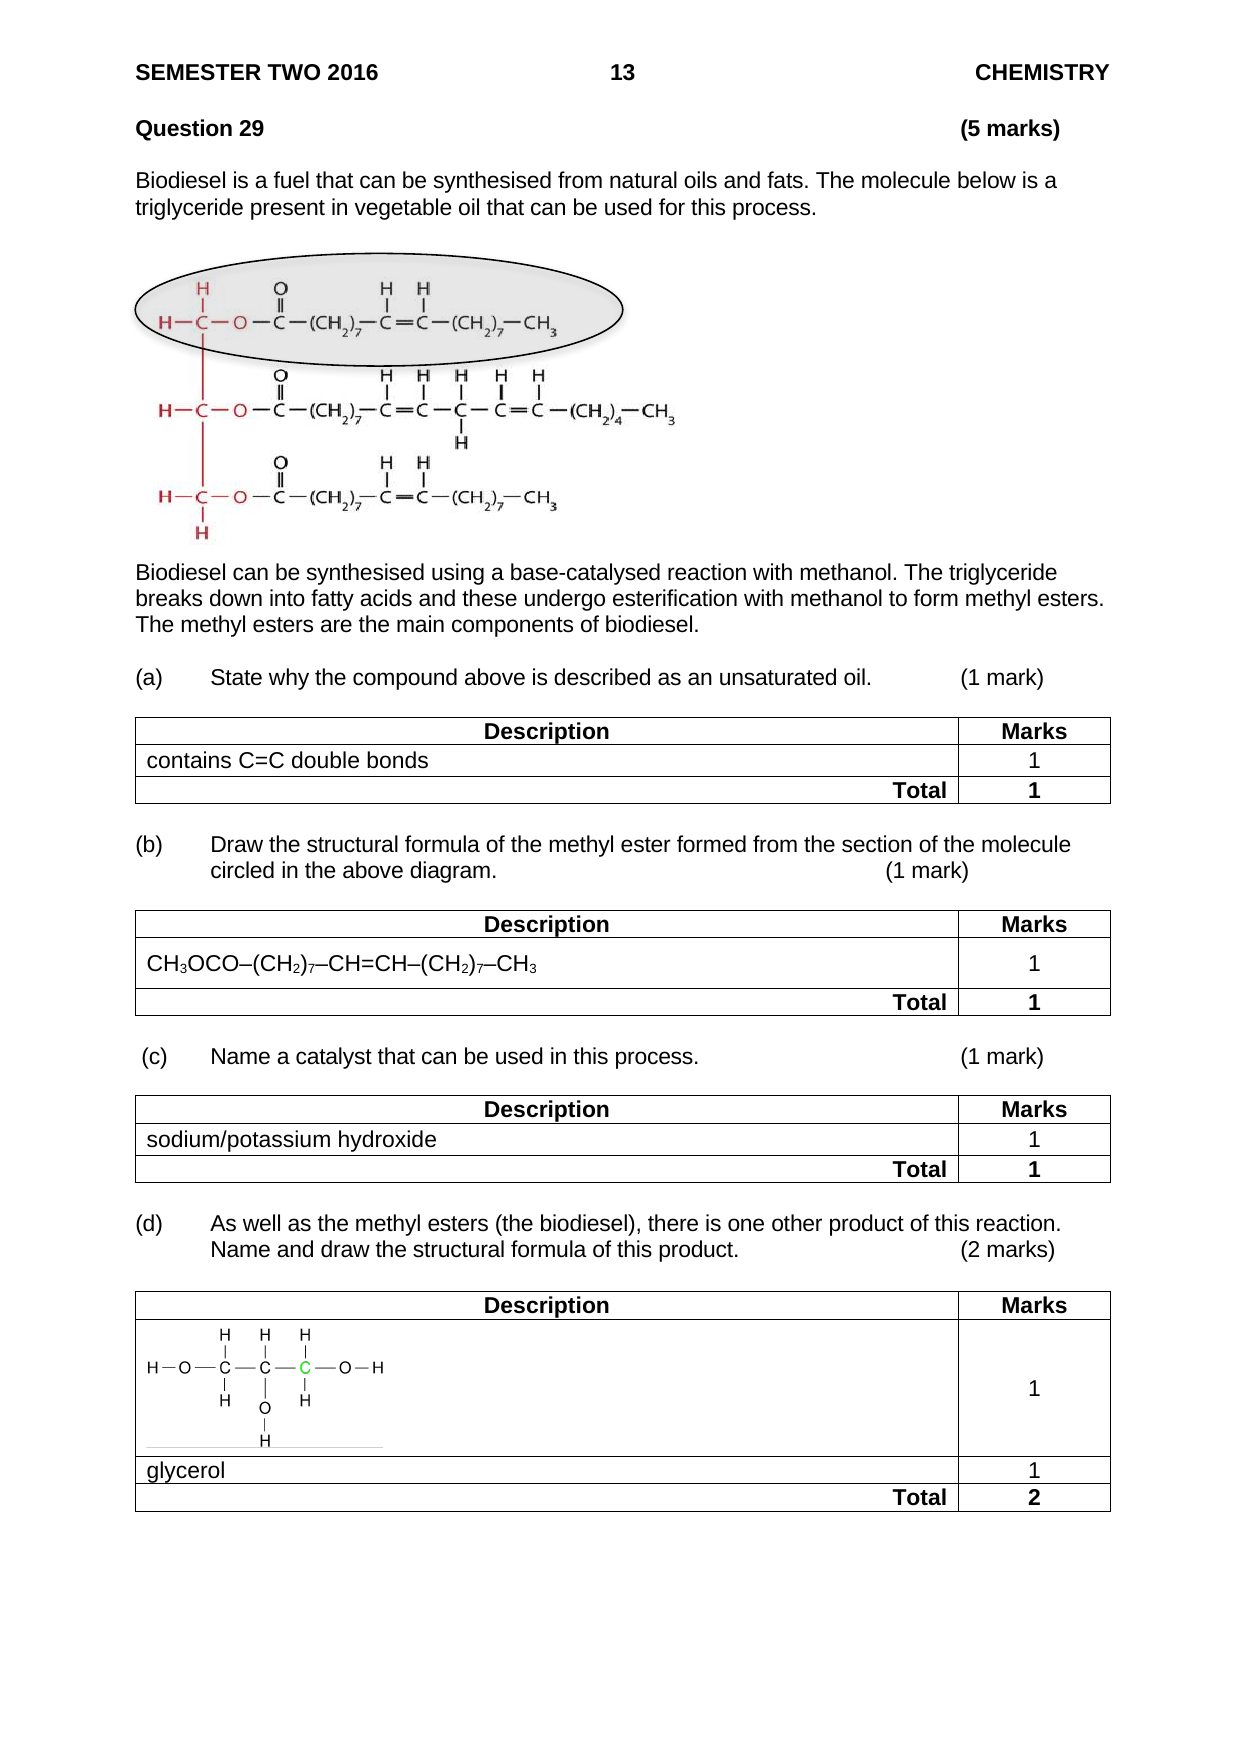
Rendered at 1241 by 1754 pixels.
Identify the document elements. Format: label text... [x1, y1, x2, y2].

list (a) State why the compound above is described as an unsaturated oil. (1 mark) [135, 664, 1108, 690]
table_cell 2 [959, 1484, 1110, 1511]
table_header Marks [959, 1292, 1110, 1318]
table_cell 1 [959, 1124, 1110, 1155]
table_cell 1 [959, 989, 1110, 1015]
table_cell contains C=C double bonds [136, 745, 958, 776]
table_header Description [136, 718, 958, 744]
picture [146, 1327, 383, 1448]
list (b) Draw the structural formula of the methyl ester formed from the section of the molecule circled in the above diagram. (1 mark) [135, 831, 1108, 883]
list Biodiesel is a fuel that can be synthesised from natural oils and fats. The molecule below is a triglyceride present in vegetable oil that can be used for this process. [135, 167, 1108, 220]
picture [135, 246, 698, 559]
table_cell 1 [959, 938, 1110, 988]
table_header Description [136, 1292, 958, 1318]
list Biodiesel can be synthesised using a base-catalysed reaction with methanol. The triglyceride breaks down into fatty acids and these undergo esterification with methanol to form methyl esters. The methyl esters are the main components of biodiesel. [135, 558, 1108, 637]
table_cell Total [136, 989, 958, 1015]
table_header Marks [959, 1096, 1110, 1123]
table_header Marks [959, 718, 1110, 744]
table_cell CH3OCO–(CH2)7–CH=CH–(CH2)7–CH3 [136, 938, 958, 988]
table_cell [136, 1320, 958, 1456]
table_cell Total [136, 777, 958, 803]
table_cell 1 [959, 777, 1110, 803]
table_header Description [136, 911, 958, 937]
table_header Marks [959, 911, 1110, 937]
list (c) Name a catalyst that can be used in this process. (1 mark) [135, 1043, 1108, 1069]
table_cell glycerol [136, 1457, 958, 1483]
list (d) As well as the methyl esters (the biodiesel), there is one other product of this reaction. Name and draw the structural formula of this product. (2 marks) [135, 1209, 1108, 1262]
table_cell 1 [959, 1320, 1110, 1456]
table_cell 1 [959, 745, 1110, 776]
table_cell Total [136, 1484, 958, 1511]
table_cell 1 [959, 1457, 1110, 1483]
table_cell Total [136, 1156, 958, 1182]
table_header Description [136, 1096, 958, 1123]
list Question 29 (5 marks) [135, 114, 1108, 141]
table_cell 1 [959, 1156, 1110, 1182]
table_cell sodium/potassium hydroxide [136, 1124, 958, 1155]
